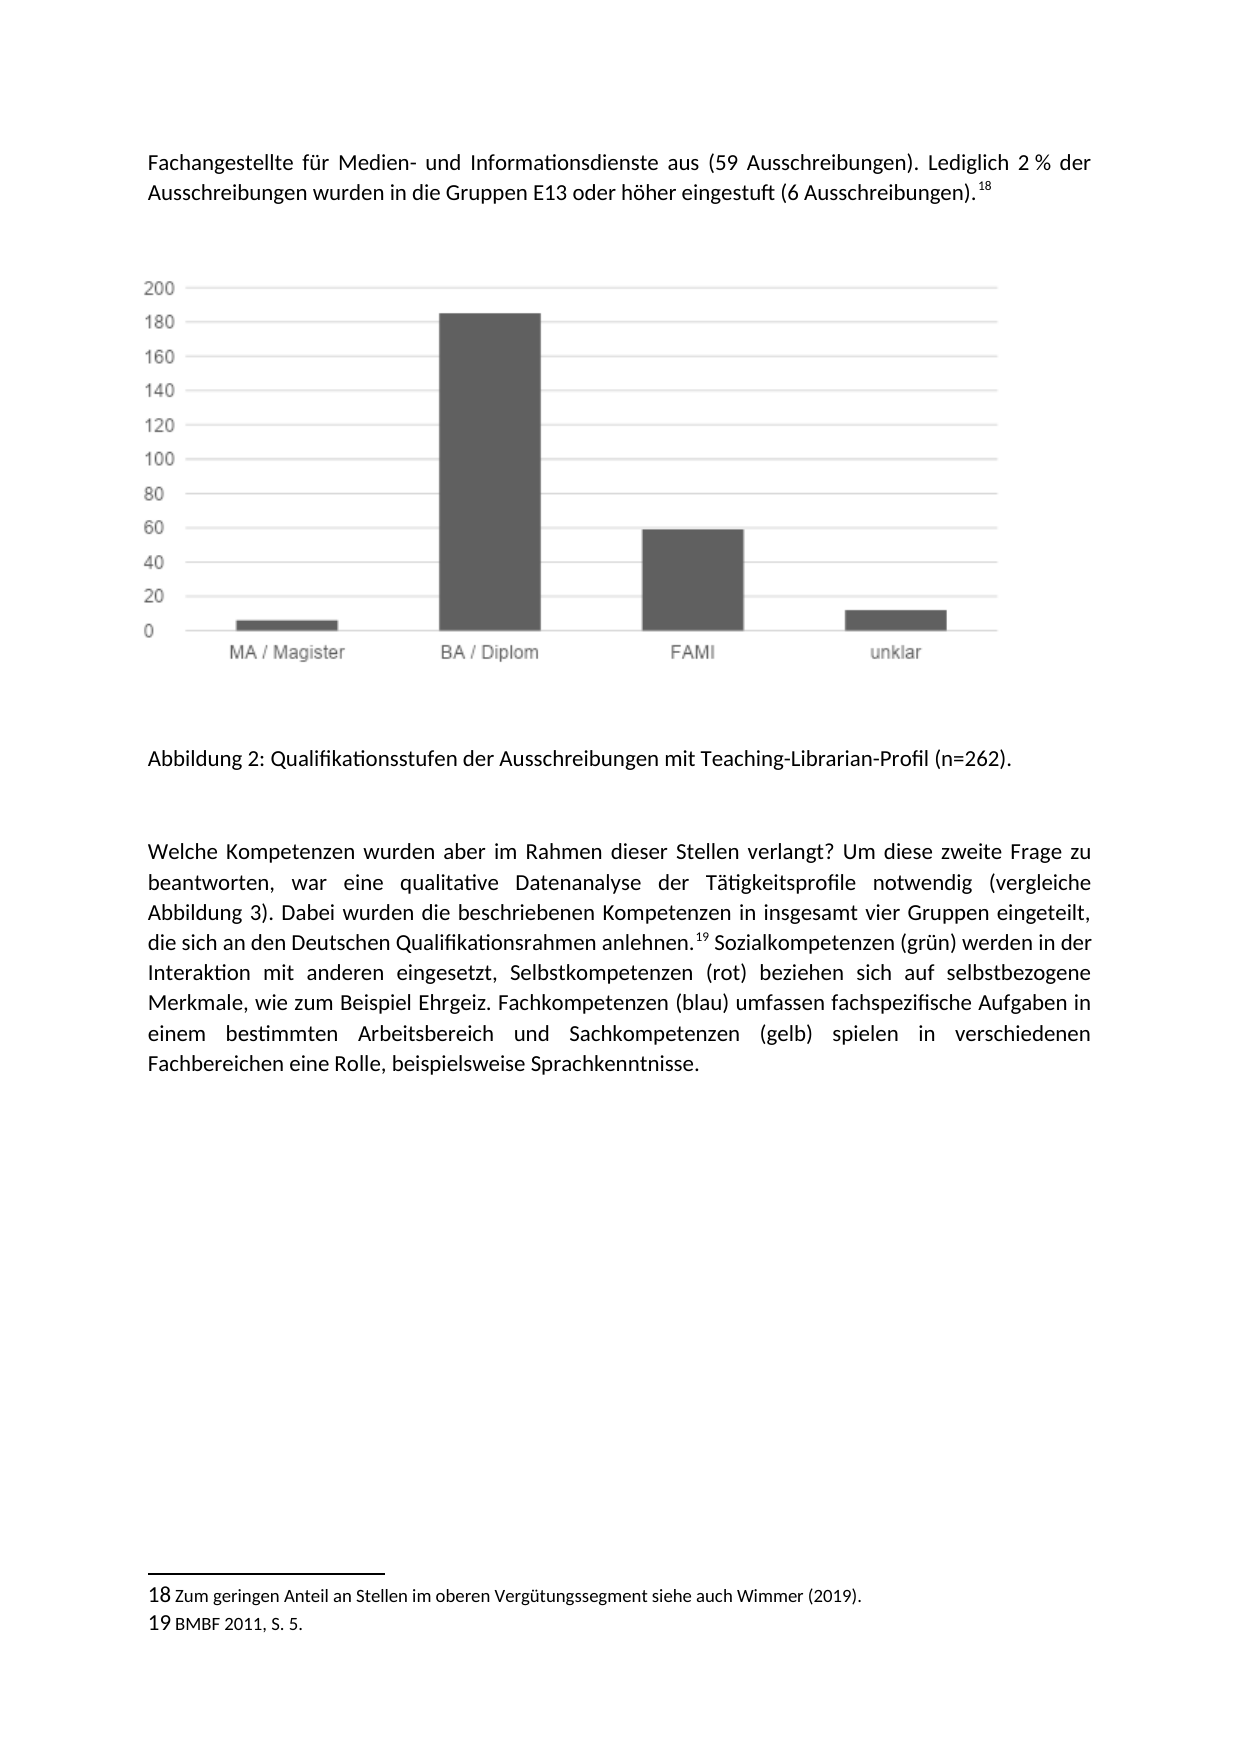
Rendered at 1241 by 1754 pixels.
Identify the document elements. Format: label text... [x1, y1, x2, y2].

picture [111, 248, 1023, 723]
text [148, 148, 1093, 206]
text Welche Kompetenzen wurden aber im Rahmen dieser Stellen verlangt? Um diese zweite Frage zu beantworten, war eine qualitative Datenanalyse der Tätigkeitsprofile notwendig (vergleiche Abbildung 3). Dabei wurden die beschriebenen Kompetenzen in insgesamt vier Gruppen eingeteilt, die sich an den Deutschen Qualifikationsrahmen anlehnen. Sozialkompetenzen (grün) werden in der Interaktion mit anderen eingesetzt, Selbstkompetenzen (rot) beziehen sich auf selbstbezogene Merkmale, wie zum Beispiel Ehrgeiz. Fachkompetenzen (blau) umfassen fachspezifische Aufgaben in einem bestimmten Arbeitsbereich und Sachkompetenzen (gelb) spielen in verschiedenen Fachbereichen eine Rolle, beispielsweise Sprachkenntnisse. [148, 837, 1093, 1077]
